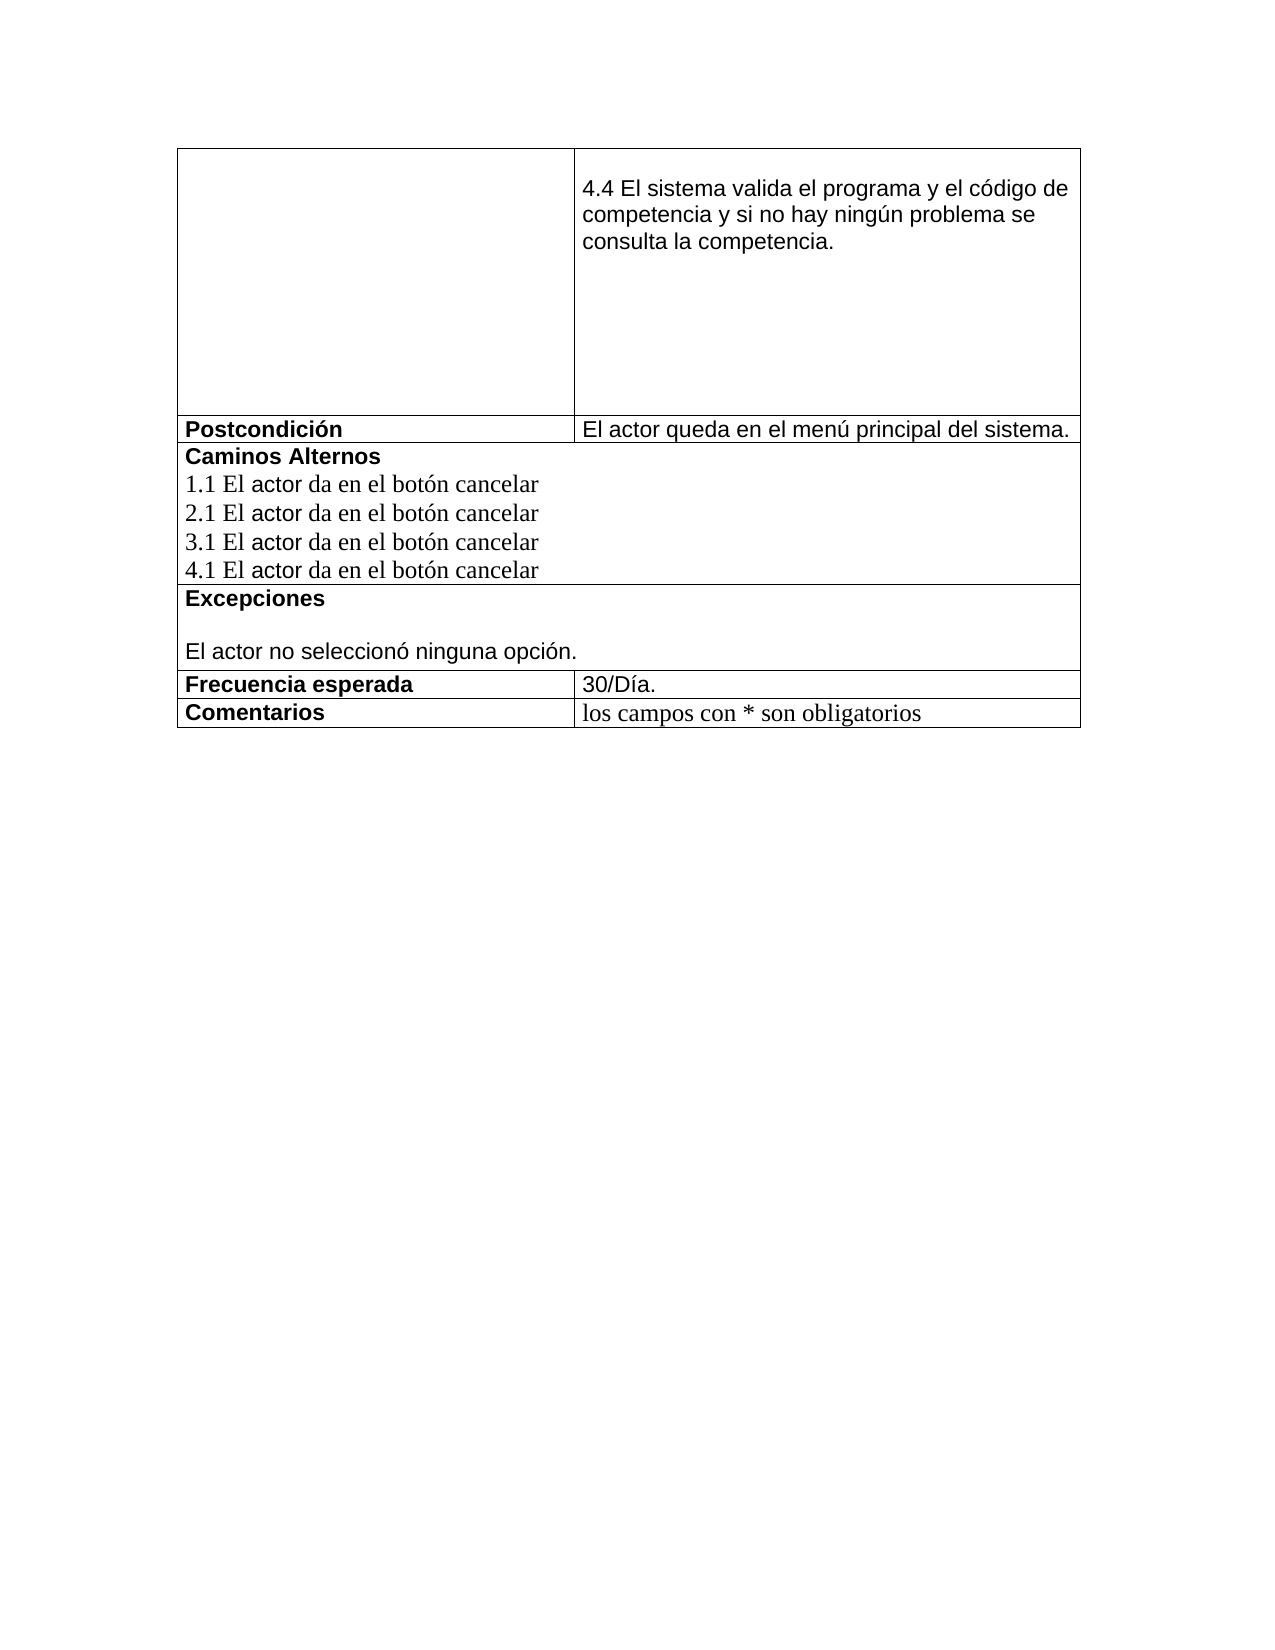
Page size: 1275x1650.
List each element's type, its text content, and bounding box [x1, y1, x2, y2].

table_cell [178, 149, 574, 414]
table_cell El actor queda en el menú principal del sistema. [575, 416, 1080, 442]
table_cell Postcondición [178, 416, 574, 442]
table_cell Excepciones El actor no seleccionó ninguna opción. [178, 585, 1080, 670]
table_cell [575, 149, 1080, 414]
table_cell 30/Día. [575, 671, 1080, 697]
table_cell Caminos Alternos 1.1 El actor da en el botón cancelar 2.1 El actor da en el botón cancelar 3.1 El actor da en el botón cancelar 4.1 El actor da en el botón cancelar [178, 443, 1080, 584]
table_cell los campos con * son obligatorios [575, 699, 1080, 727]
table_cell Comentarios [178, 699, 574, 727]
table_cell Frecuencia esperada [178, 671, 574, 697]
